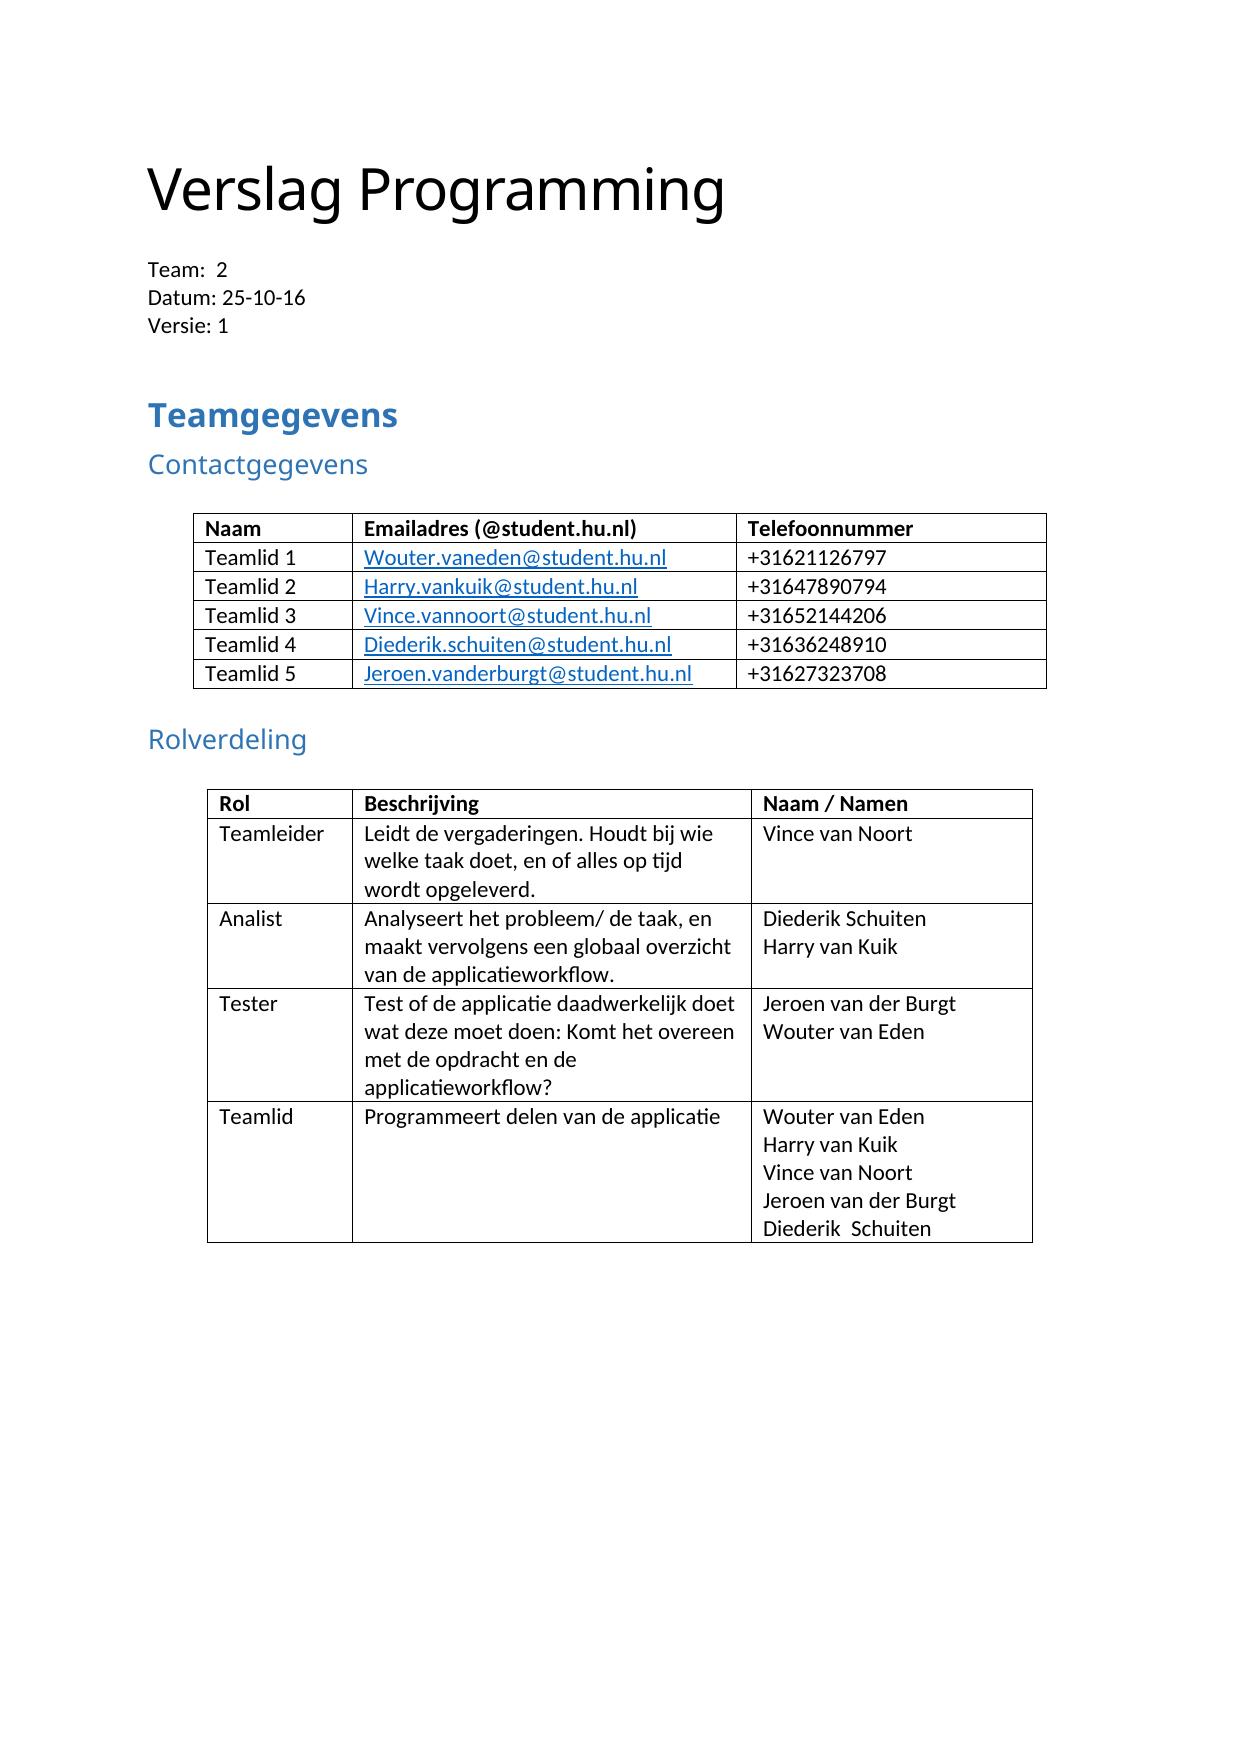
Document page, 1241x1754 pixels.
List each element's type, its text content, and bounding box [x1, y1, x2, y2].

table_cell +31647890794 [737, 572, 1046, 600]
title Verslag Programming [148, 148, 1093, 227]
table_cell +31652144206 [737, 601, 1046, 629]
table_cell Test of de applicatie daadwerkelijk doet wat deze moet doen: Komt het overeen met de opdracht en de applicatieworkflow? [353, 989, 751, 1101]
table_cell +31636248910 [737, 630, 1046, 658]
table_cell Wouter van Eden Harry van Kuik Vince van Noort Jeroen van der Burgt Diederik Schuiten [752, 1102, 1032, 1242]
table_header Telefoonnummer [737, 514, 1046, 542]
table_cell Jeroen van der Burgt Wouter van Eden [752, 989, 1032, 1101]
subtitle Rolverdeling [148, 721, 1093, 758]
table_cell Programmeert delen van de applicatie [353, 1102, 751, 1242]
table_cell Teamlid 1 [194, 543, 352, 571]
text Versie: 1 [148, 311, 1093, 339]
table_cell Analyseert het probleem/ de taak, en maakt vervolgens een globaal overzicht van de applicatieworkflow. [353, 904, 751, 988]
table_cell Tester [208, 989, 352, 1101]
table_header Naam [194, 514, 352, 542]
table_cell Teamleider [208, 819, 352, 903]
table_cell Vince.vannoort@student.hu.nl [353, 601, 736, 629]
table_cell Teamlid 3 [194, 601, 352, 629]
text Team: 2 [148, 255, 1093, 283]
table_cell Analist [208, 904, 352, 988]
table_cell Teamlid [208, 1102, 352, 1242]
table_cell Leidt de vergaderingen. Houdt bij wie welke taak doet, en of alles op tijd wordt opgeleverd. [353, 819, 751, 903]
subtitle Teamgegevens [148, 392, 1093, 438]
table_header Emailadres (@student.hu.nl) [353, 514, 736, 542]
table_cell Teamlid 5 [194, 660, 352, 687]
table_cell Wouter.vaneden@student.hu.nl [353, 543, 736, 571]
table_header Beschrijving [353, 790, 751, 818]
table_cell +31627323708 [737, 660, 1046, 687]
table_cell Diederik.schuiten@student.hu.nl [353, 630, 736, 658]
table_cell +31621126797 [737, 543, 1046, 571]
subtitle Contactgegevens [148, 445, 1093, 482]
table_cell Jeroen.vanderburgt@student.hu.nl [353, 660, 736, 687]
table_cell Vince van Noort [752, 819, 1032, 903]
table_header Rol [208, 790, 352, 818]
table_cell Diederik Schuiten Harry van Kuik [752, 904, 1032, 988]
table_header Naam / Namen [752, 790, 1032, 818]
table_cell Harry.vankuik@student.hu.nl [353, 572, 736, 600]
text Datum: 25-10-16 [148, 283, 1093, 311]
table_cell Teamlid 4 [194, 630, 352, 658]
table_cell Teamlid 2 [194, 572, 352, 600]
